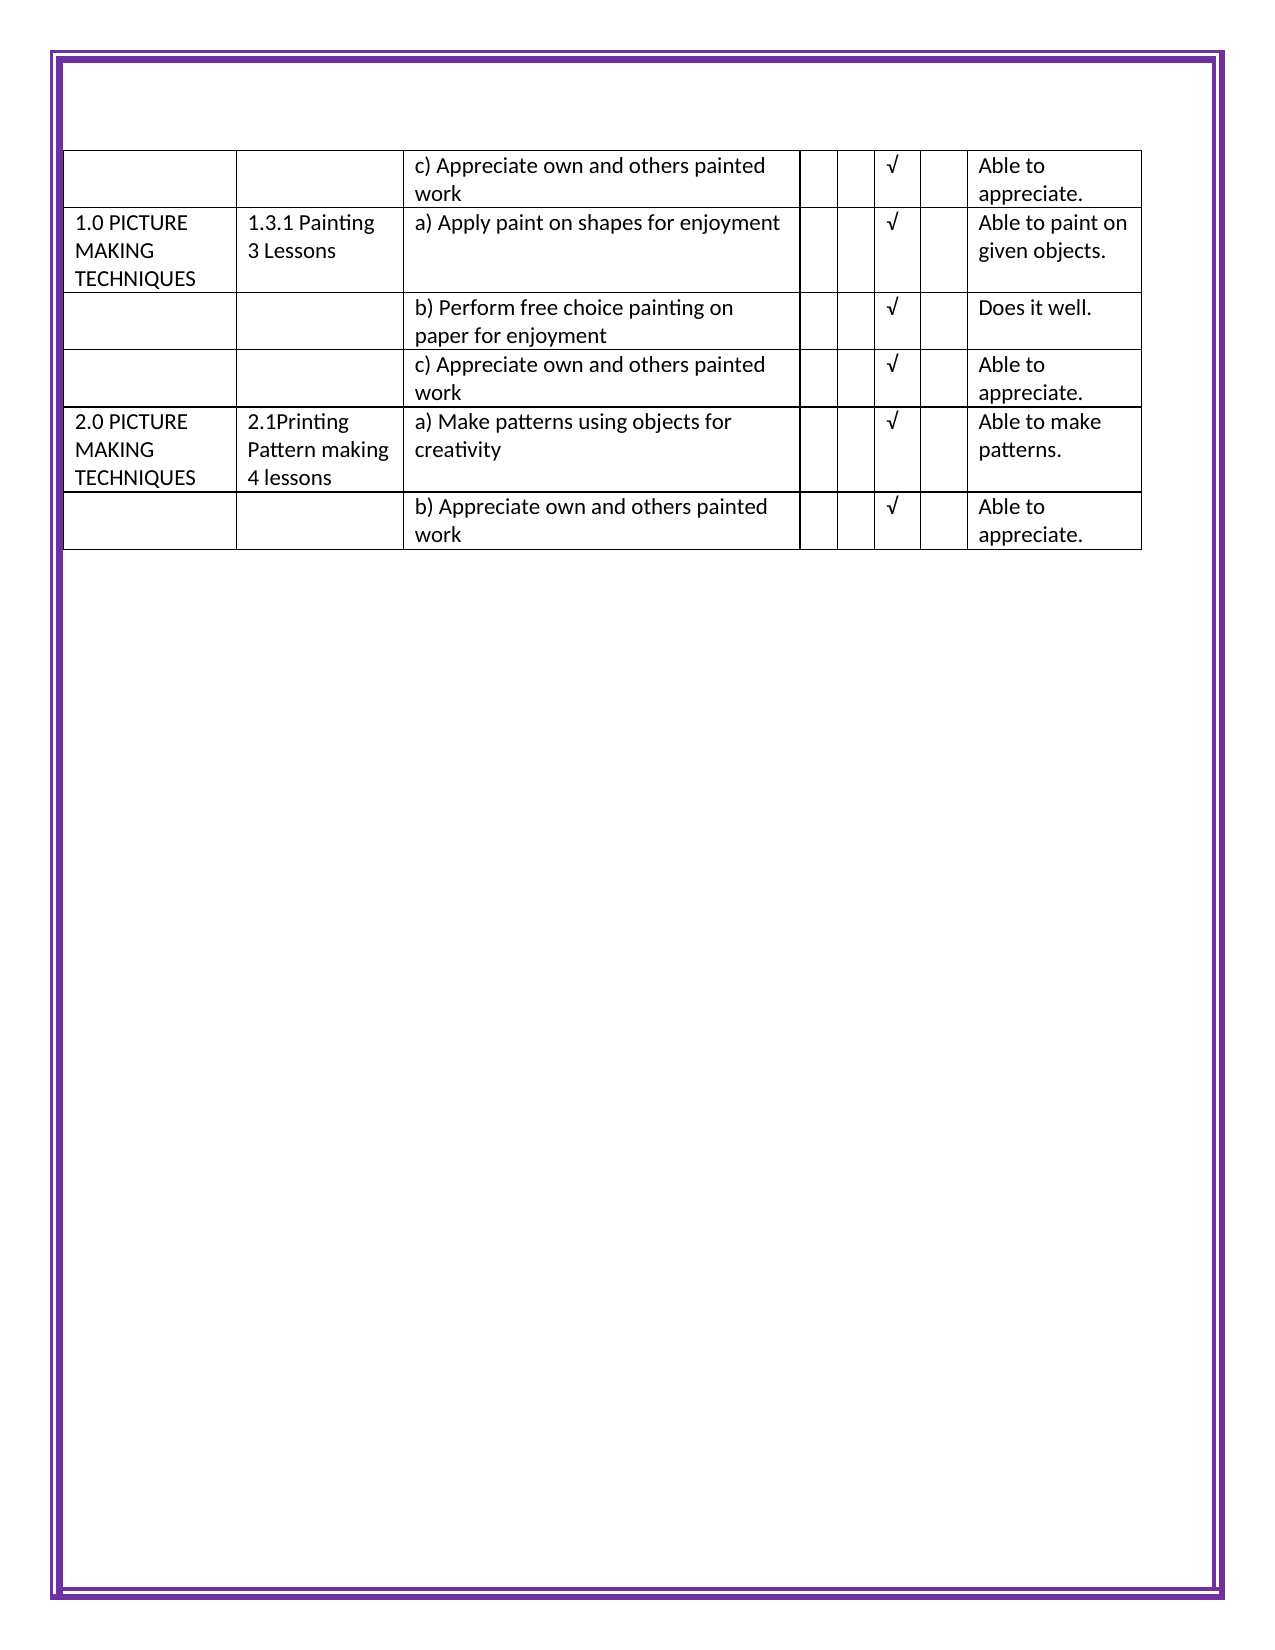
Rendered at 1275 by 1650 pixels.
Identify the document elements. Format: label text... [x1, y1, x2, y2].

table_cell [921, 350, 967, 406]
table_cell [64, 493, 236, 548]
table_cell [801, 350, 837, 406]
table_cell [921, 151, 967, 207]
table_cell [801, 151, 837, 207]
table_cell [801, 408, 837, 491]
table_cell [64, 151, 236, 207]
table_cell [801, 493, 837, 548]
table_cell Able to appreciate. [968, 151, 1141, 207]
table_cell [237, 151, 403, 207]
table_cell [838, 408, 874, 491]
table_cell [838, 350, 874, 406]
table_cell √ [875, 350, 920, 406]
table_cell [64, 293, 236, 349]
table_cell [921, 208, 967, 292]
table_cell 2.1Printing Pattern making 4 lessons [237, 408, 403, 491]
table_cell c) Appreciate own and others painted work [404, 151, 799, 207]
table_cell Able to appreciate. [968, 493, 1141, 548]
table_cell b) Perform free choice painting on paper for enjoyment [404, 293, 799, 349]
table_cell √ [875, 208, 920, 292]
table_cell a) Apply paint on shapes for enjoyment [404, 208, 799, 292]
table_cell [237, 350, 403, 406]
table_cell 1.3.1 Painting 3 Lessons [237, 208, 403, 292]
table_cell [801, 293, 837, 349]
table_cell c) Appreciate own and others painted work [404, 350, 799, 406]
table_cell b) Appreciate own and others painted work [404, 493, 799, 548]
table_cell a) Make patterns using objects for creativity [404, 408, 799, 491]
table_cell [237, 493, 403, 548]
table_cell 1.0 PICTURE MAKING TECHNIQUES [64, 208, 236, 292]
table_cell [838, 493, 874, 548]
table_cell 2.0 PICTURE MAKING TECHNIQUES [64, 408, 236, 491]
table_cell √ [875, 293, 920, 349]
table_cell Able to appreciate. [968, 350, 1141, 406]
table_cell Does it well. [968, 293, 1141, 349]
table_cell Able to paint on given objects. [968, 208, 1141, 292]
table_cell [921, 293, 967, 349]
table_cell [801, 208, 837, 292]
table_cell [64, 350, 236, 406]
table_cell √ [875, 408, 920, 491]
table_cell [838, 151, 874, 207]
table_cell √ [875, 151, 920, 207]
table_cell [921, 408, 967, 491]
table_cell [838, 208, 874, 292]
table_cell [921, 493, 967, 548]
table_cell Able to make patterns. [968, 408, 1141, 491]
table_cell [838, 293, 874, 349]
table_cell √ [875, 493, 920, 548]
table_cell [237, 293, 403, 349]
